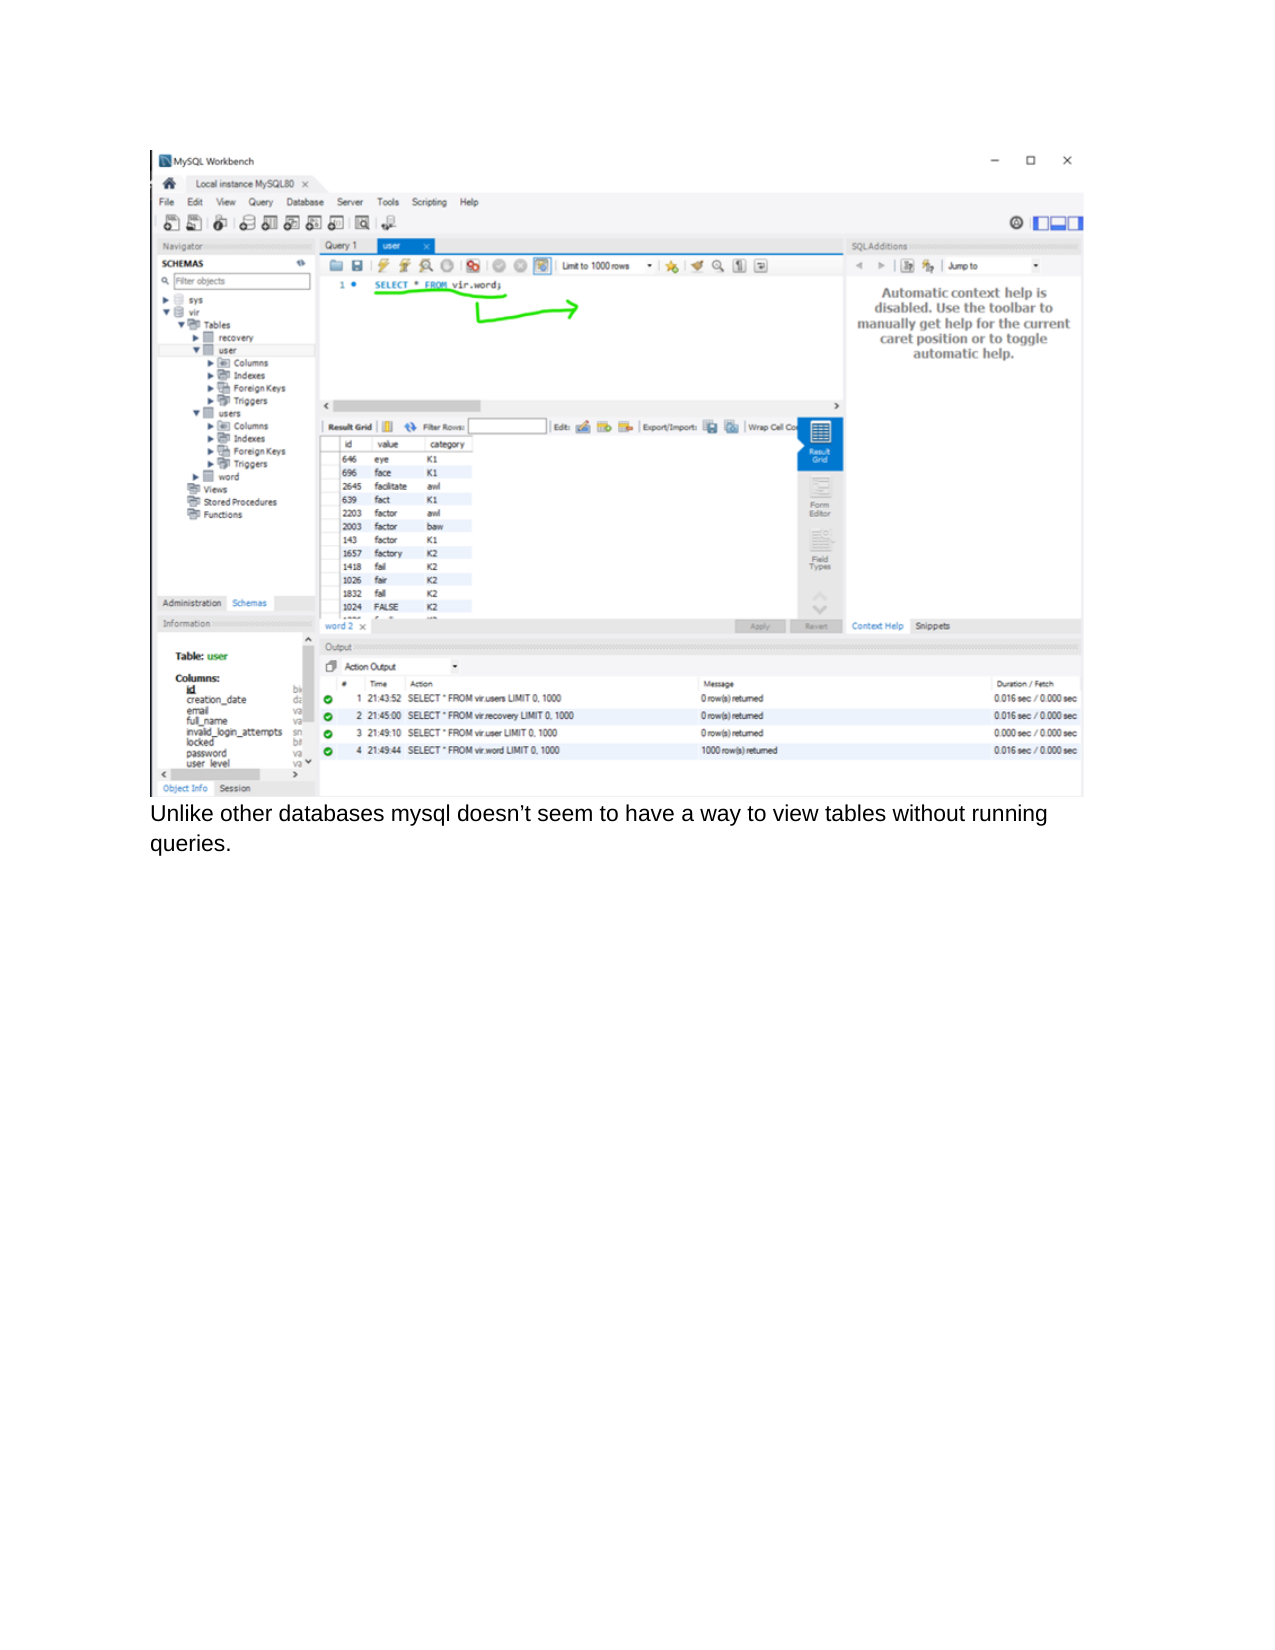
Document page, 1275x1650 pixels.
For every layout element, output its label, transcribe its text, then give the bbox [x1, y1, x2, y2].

picture [150, 150, 1084, 797]
text Unlike other databases mysql doesn’t seem to have a way to view tables without running queries. [150, 800, 1125, 857]
